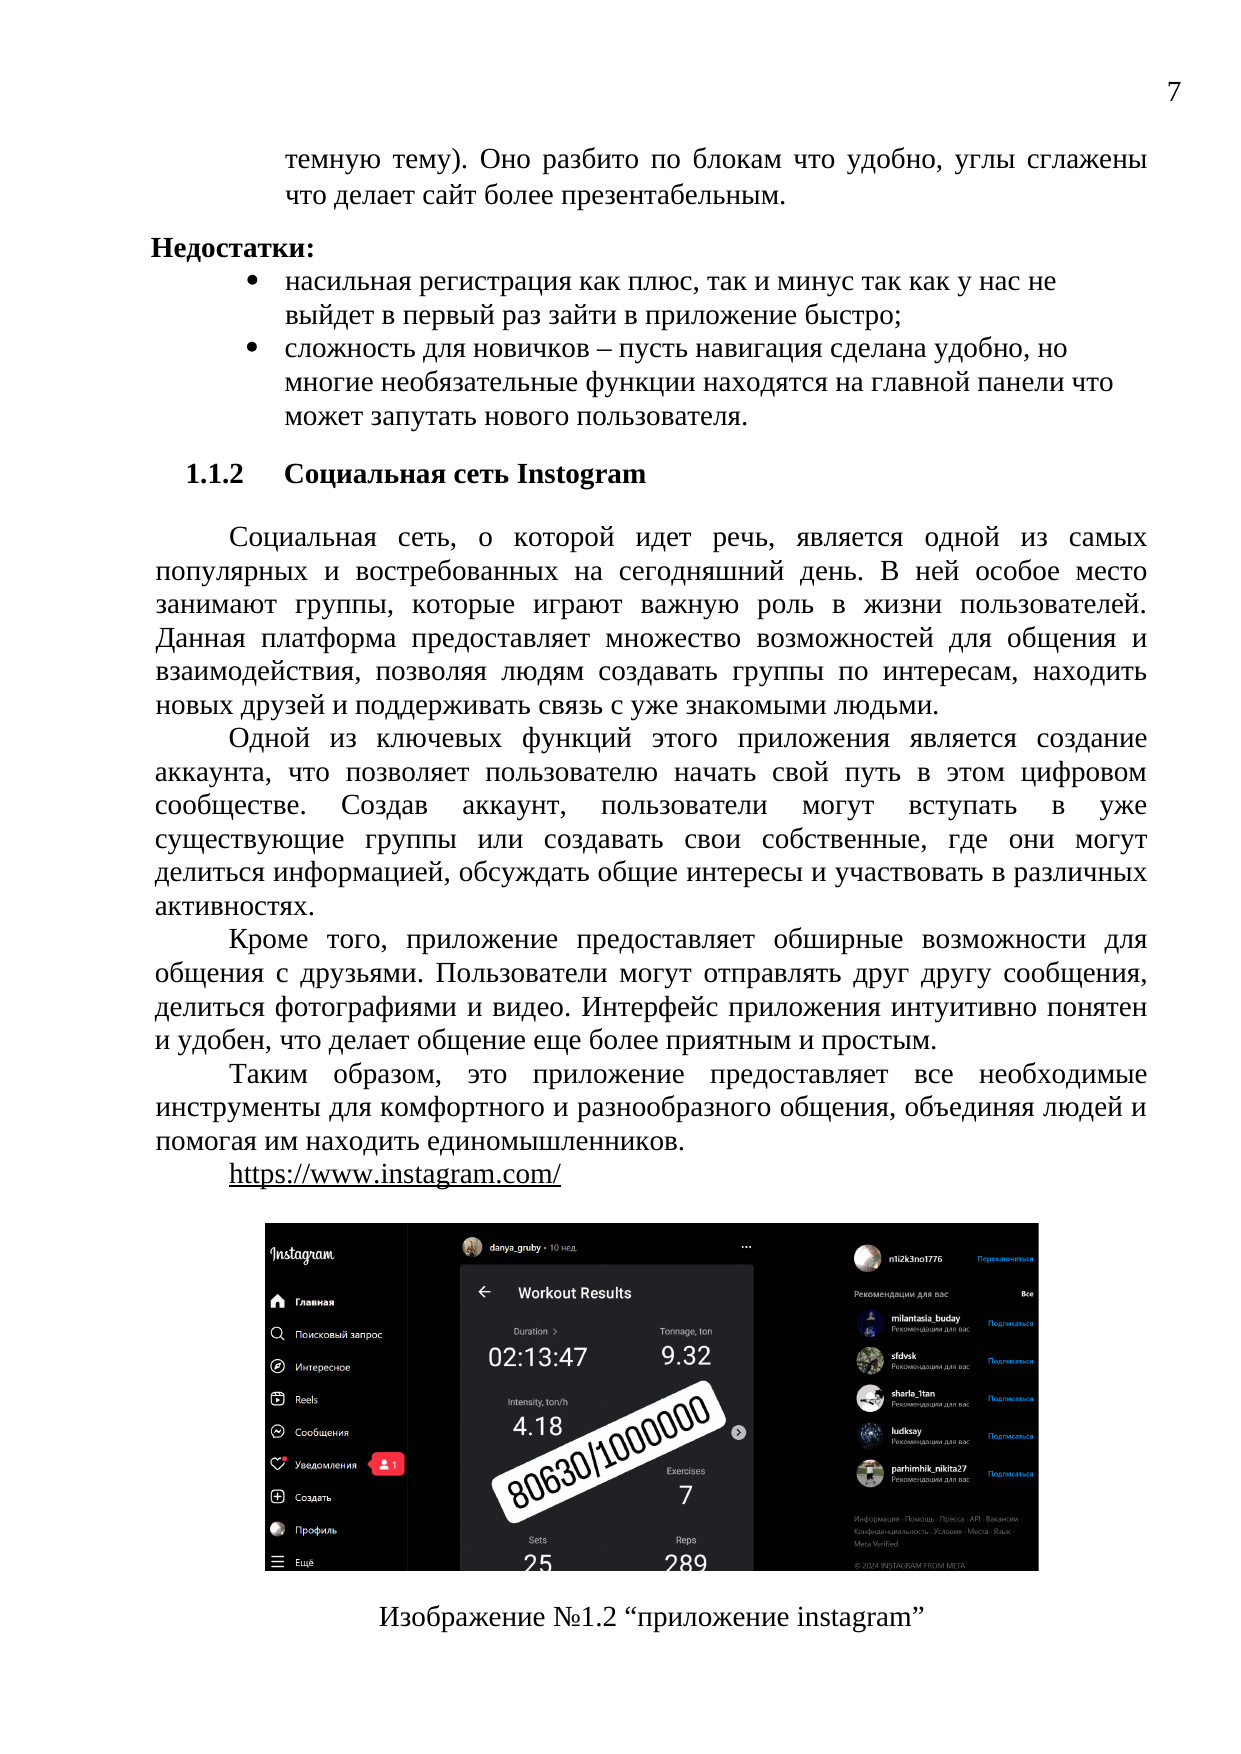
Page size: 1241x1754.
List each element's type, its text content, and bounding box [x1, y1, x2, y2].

list Изображение №1.2 “приложение instagram” [155, 1599, 1148, 1633]
text Социальная сеть Instogram [155, 456, 1148, 490]
list насильная регистрация как плюс, так и минус так как у нас не выйдет в первый раз зайти в приложение быстро; [247, 263, 1148, 331]
list cложность для новичков – пусть навигация сделана удобно, но многие необязательные функции находятся на главной панели что может запутать нового пользователя. [247, 331, 1148, 431]
text Таким образом, это приложение предоставляет все необходимые инструменты для комфортного и разнообразного общения, объединяя людей и помогая им находить единомышленников. [155, 1056, 1148, 1156]
picture [265, 1223, 1039, 1571]
text Одной из ключевых функций этого приложения является создание аккаунта, что позволяет пользователю начать свой путь в этом цифровом сообществе. Создав аккаунт, пользователи могут вступать в уже существующие группы или создавать свои собственные, где они могут делиться информацией, обсуждать общие интересы и участвовать в различных активностях. [154, 720, 1148, 922]
text Кроме того, приложение предоставляет обширные возможности для общения с друзьями. Пользователи могут отправлять друг другу сообщения, делиться фотографиями и видео. Интерфейс приложения интуитивно понятен и удобен, что делает общение еще более приятным и простым. [154, 922, 1148, 1056]
text https://www.instagram.com/ [155, 1156, 1148, 1190]
text Социальная сеть, о которой идет речь, является одной из самых популярных и востребованных на сегодняшний день. В ней особое место занимают группы, которые играют важную роль в жизни пользователей. Данная платформа предоставляет множество возможностей для общения и взаимодействия, позволяя людям создавать группы по интересам, находить новых друзей и поддерживать связь с уже знакомыми людьми. [155, 519, 1148, 720]
text Недостатки: [151, 230, 1148, 263]
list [247, 141, 1148, 211]
